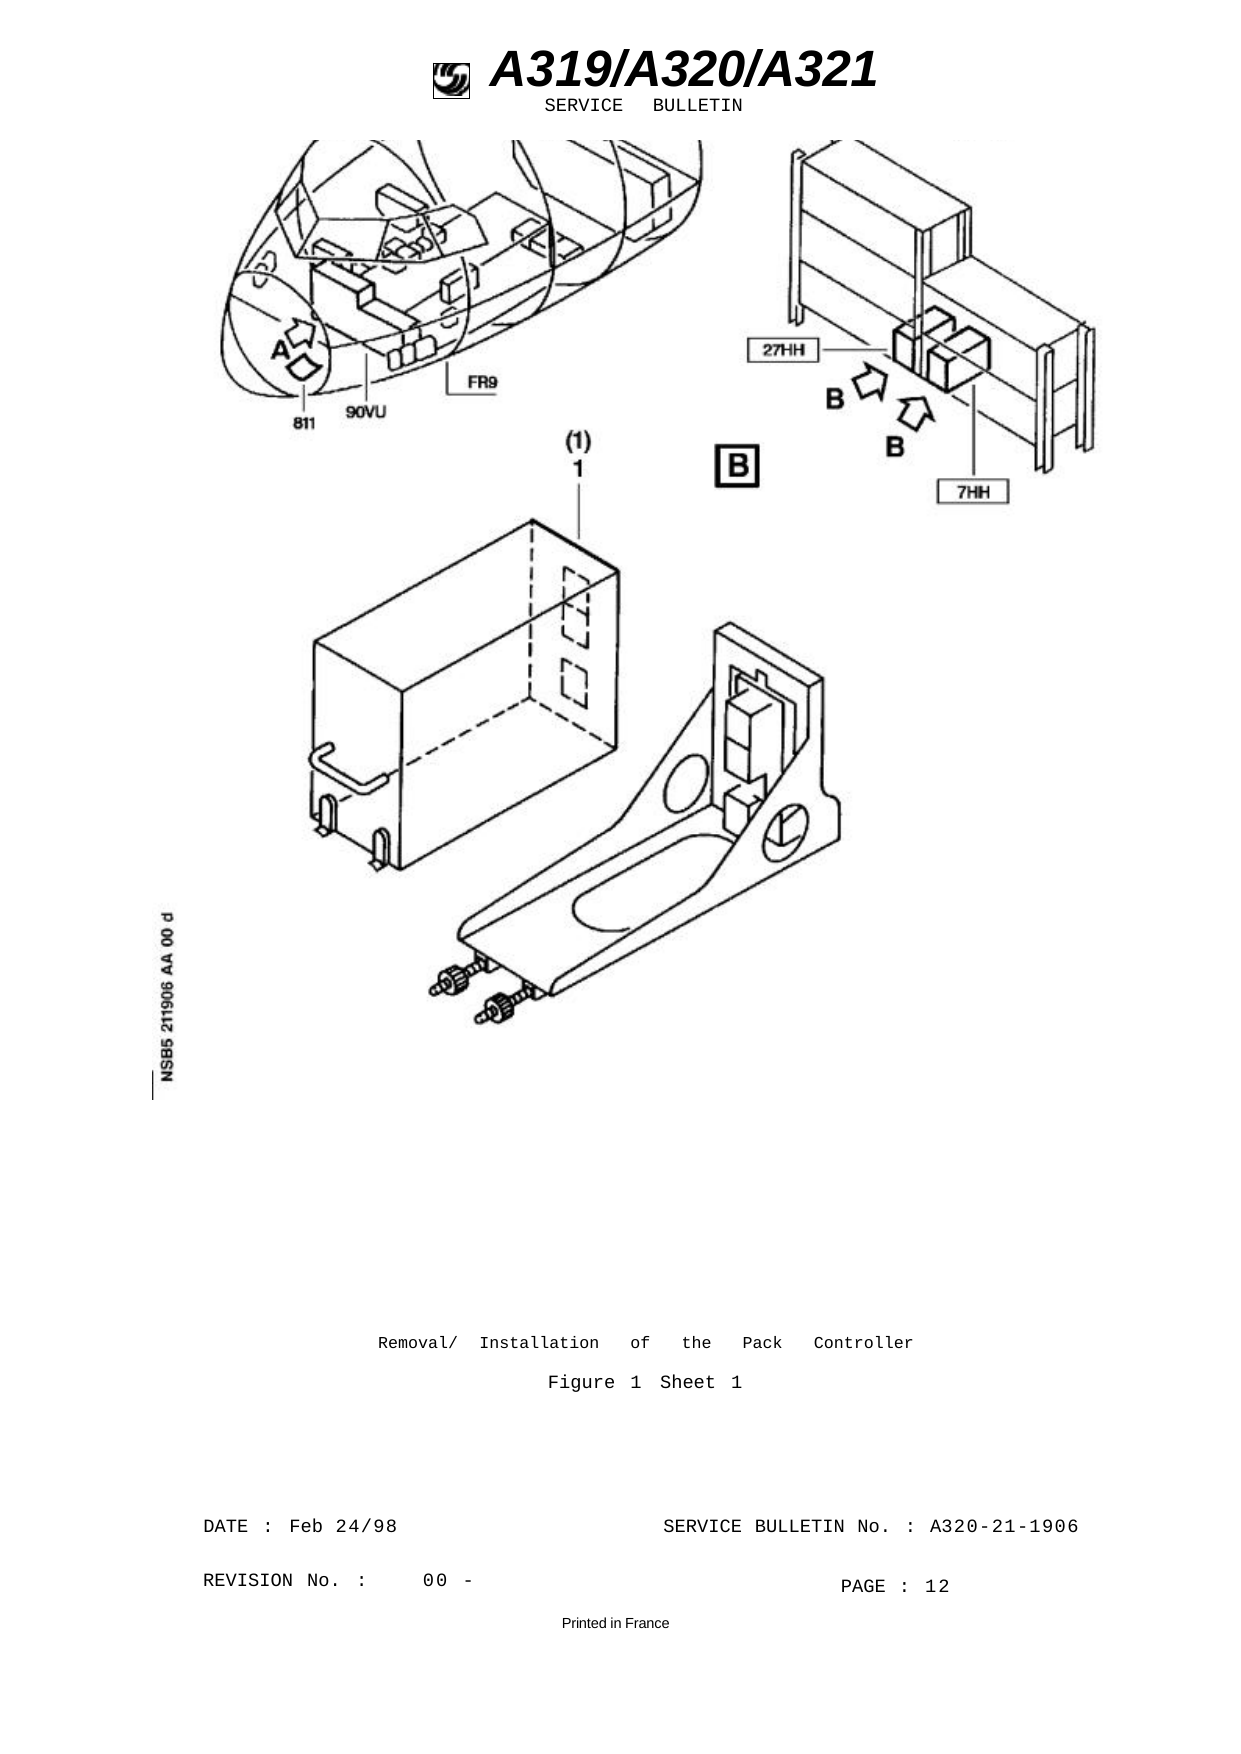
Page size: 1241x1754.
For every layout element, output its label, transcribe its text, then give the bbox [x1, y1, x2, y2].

text SERVICE BULLETIN [544, 97, 1138, 115]
text REVISION No. : 00 - [203, 1570, 551, 1592]
text PAGE : 12 [841, 1577, 1138, 1598]
text Removal/Installation of the Pack Controller [378, 1333, 1138, 1354]
text A319/A320/A321 [489, 49, 1138, 96]
picture [152, 140, 1138, 1100]
picture [433, 63, 469, 96]
text Figure 1 Sheet 1 [548, 1373, 1138, 1392]
text DATE : Feb 24/98 SERVICE BULLETIN No. : A320-21-1906 [203, 1517, 1138, 1538]
text Printed in France [562, 1614, 1138, 1634]
